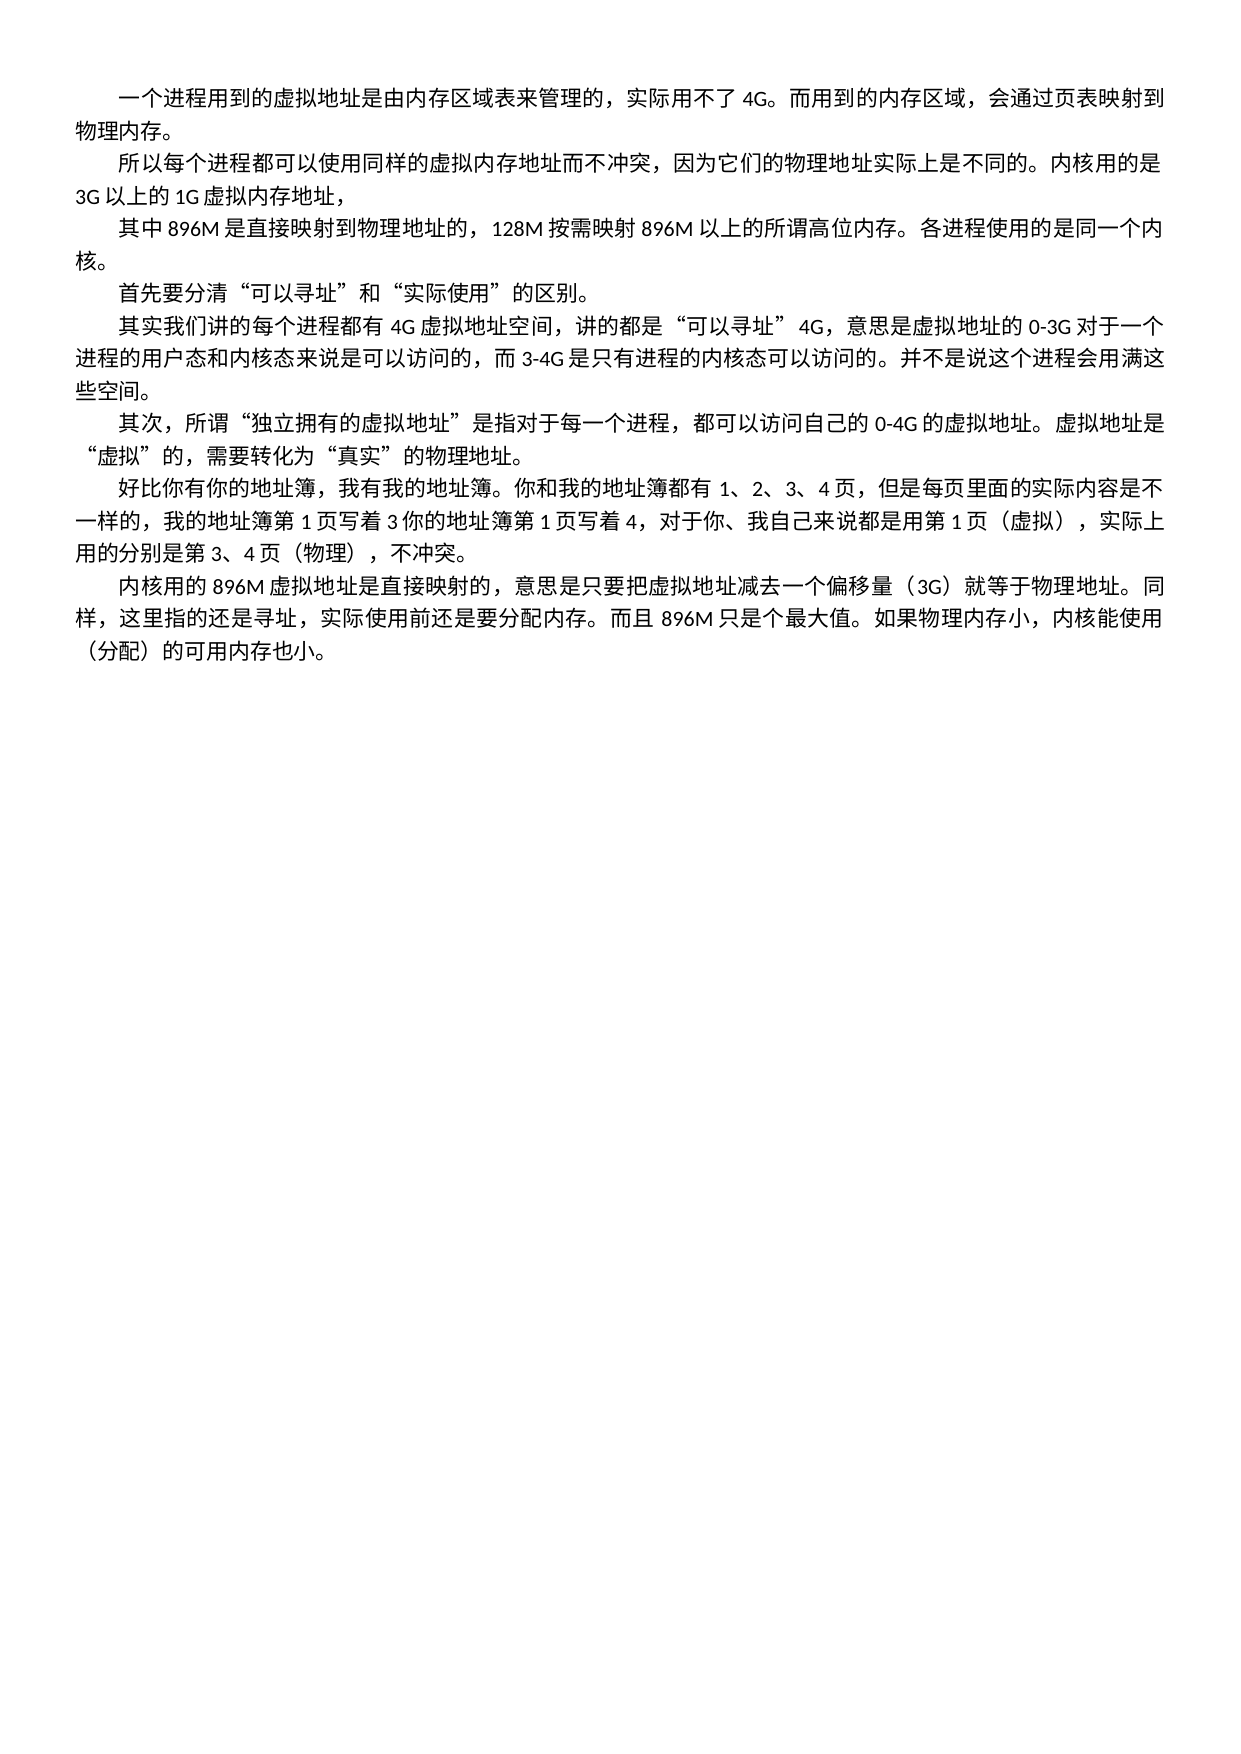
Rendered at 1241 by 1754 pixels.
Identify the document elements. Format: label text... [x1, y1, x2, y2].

text 一个进程用到的虚拟地址是由内存区域表来管理的，实际用不了4G。而用到的内存区域，会通过页表映射到物理内存。 [75, 81, 1165, 146]
text 其次，所谓“独立拥有的虚拟地址”是指对于每一个进程，都可以访问自己的0-4G的虚拟地址。虚拟地址是“虚拟”的，需要转化为“真实”的物理地址。 [75, 406, 1165, 471]
text 所以每个进程都可以使用同样的虚拟内存地址而不冲突，因为它们的物理地址实际上是不同的。内核用的是3G以上的1G虚拟内存地址， [75, 146, 1165, 211]
text 内核用的896M虚拟地址是直接映射的，意思是只要把虚拟地址减去一个偏移量（3G）就等于物理地址。同样，这里指的还是寻址，实际使用前还是要分配内存。而且896M只是个最大值。如果物理内存小，内核能使用（分配）的可用内存也小。 [75, 568, 1165, 666]
text 其实我们讲的每个进程都有4G虚拟地址空间，讲的都是“可以寻址”4G，意思是虚拟地址的0-3G对于一个进程的用户态和内核态来说是可以访问的，而3-4G是只有进程的内核态可以访问的。并不是说这个进程会用满这些空间。 [75, 308, 1165, 406]
text 好比你有你的地址簿，我有我的地址簿。你和我的地址簿都有1、2、3、4页，但是每页里面的实际内容是不一样的，我的地址簿第1页写着3你的地址簿第1页写着4，对于你、我自己来说都是用第1页（虚拟），实际上用的分别是第3、4页（物理），不冲突。 [75, 471, 1165, 568]
text 首先要分清“可以寻址”和“实际使用”的区别。 [75, 276, 1165, 308]
text 其中896M是直接映射到物理地址的，128M按需映射896M以上的所谓高位内存。各进程使用的是同一个内核。 [75, 211, 1165, 276]
